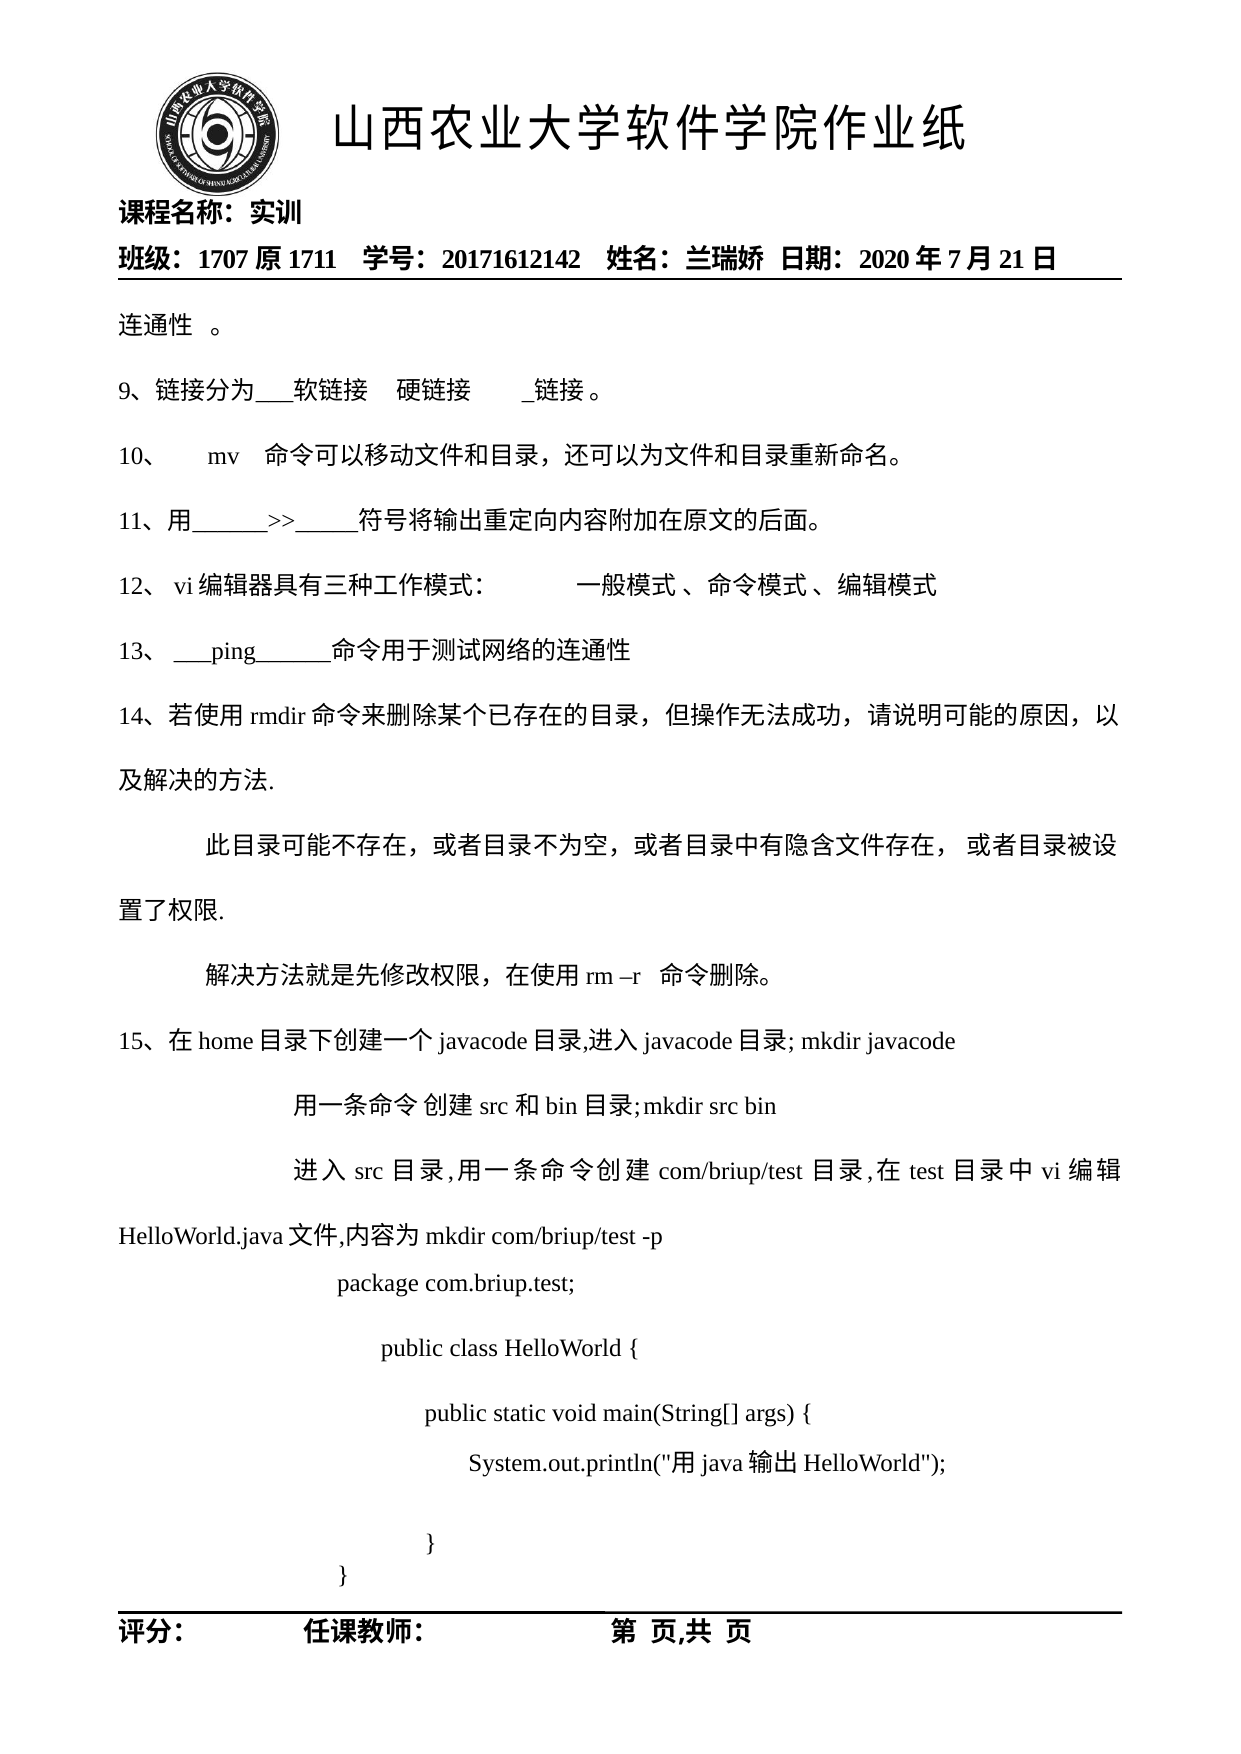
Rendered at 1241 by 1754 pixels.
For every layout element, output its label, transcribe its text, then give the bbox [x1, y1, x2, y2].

list 进入src目录,用一条命令创建com/briup/test目录,在test目录中vi编辑HelloWorld.java文件,内容为 mkdir com/briup/test -p [118, 1136, 1122, 1266]
list public static void main(String[] args) { [118, 1396, 1122, 1428]
list public class HelloWorld { [118, 1331, 1122, 1363]
list 10、 mv 命令可以移动文件和目录，还可以为文件和目录重新命名。 [118, 421, 1122, 486]
list package com.briup.test; [118, 1266, 1122, 1298]
list 此目录可能不存在，或者目录不为空，或者目录中有隐含文件存在， 或者目录被设置了权限. [118, 811, 1122, 941]
list System.out.println("用java输出HelloWorld"); [118, 1428, 1122, 1493]
list 9、链接分为___软链接 硬链接 _链接 。 [118, 356, 1122, 421]
list } [118, 1526, 1122, 1558]
list 13、 ___ping______命令用于测试网络的连通性 [118, 616, 1122, 681]
picture [152, 70, 283, 198]
list } [118, 1558, 1122, 1591]
list 用一条命令 创建 src 和 bin 目录; mkdir src bin [118, 1071, 1122, 1136]
list 解决方法就是先修改权限，在使用rm –r 命令删除。 [118, 941, 1122, 1006]
list 14、若使用rmdir命令来删除某个已存在的目录，但操作无法成功，请说明可能的原因，以及解决的方法. [118, 681, 1122, 811]
list 11、用______>>_____符号将输出重定向内容附加在原文的后面。 [118, 486, 1122, 551]
list 8、在linux系统中，ping 192.168.1.100命令行可以解释为 测试本机与主机192.168.1.100的连通性 。 [118, 291, 1122, 356]
list 15、在home目录下创建一个javacode目录,进入javacode目录; mkdir javacode [118, 1006, 1122, 1071]
list 12、 vi编辑器具有三种工作模式： 一般模式 、命令模式 、编辑模式 [118, 551, 1122, 616]
